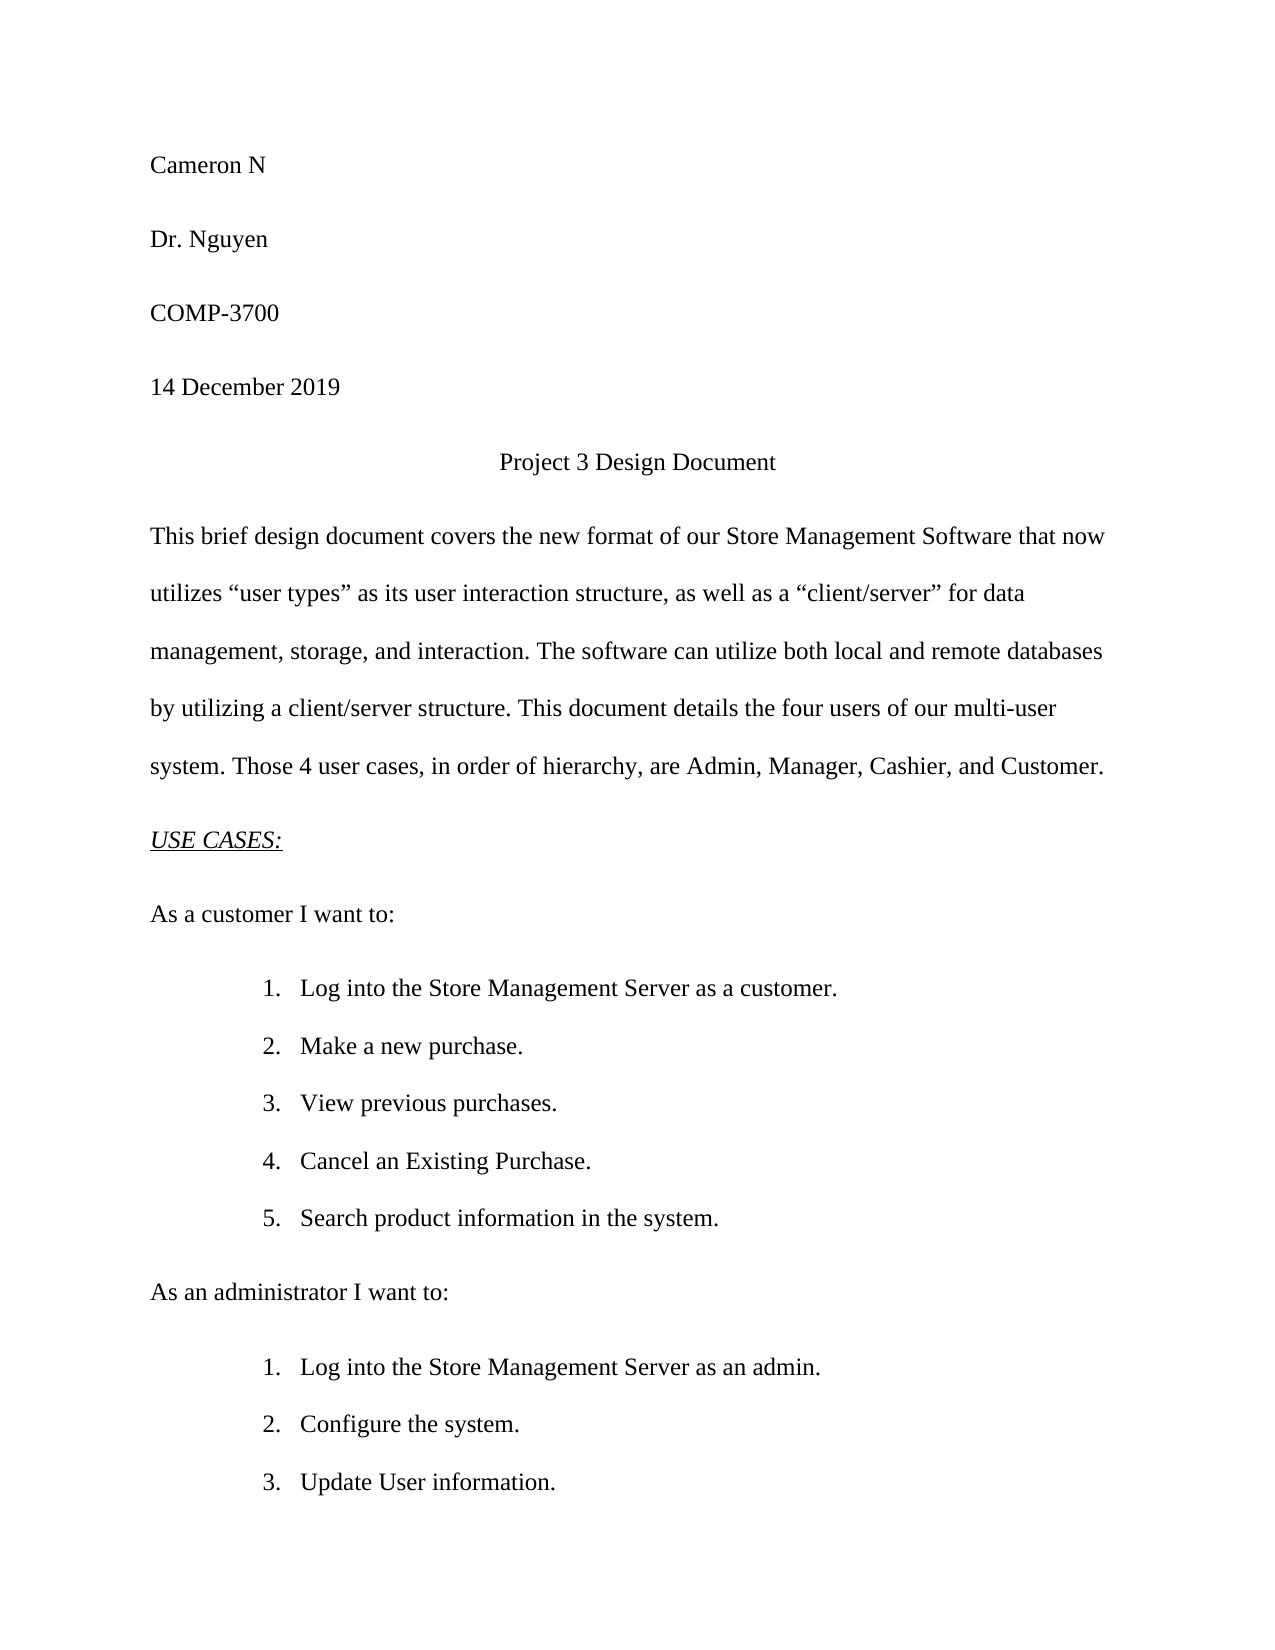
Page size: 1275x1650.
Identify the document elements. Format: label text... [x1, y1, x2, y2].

text As a customer I want to: [150, 899, 1125, 928]
text USE CASES: [150, 825, 1125, 854]
list Log into the Store Management Server as a customer. [262, 973, 1125, 1002]
list Configure the system. [262, 1409, 1125, 1438]
list View previous purchases. [262, 1088, 1125, 1117]
list Cancel an Existing Purchase. [262, 1146, 1125, 1174]
list Make a new purchase. [262, 1031, 1125, 1059]
text Cameron N [150, 150, 1125, 179]
text As an administrator I want to: [150, 1277, 1125, 1306]
text Dr. Nguyen [150, 224, 1125, 253]
list Update User information. [262, 1467, 1125, 1495]
list Search product information in the system. [262, 1203, 1125, 1232]
text Project 3 Design Document [150, 447, 1125, 475]
text This brief design document covers the new format of our Store Management Software that now utilizes “user types” as its user interaction structure, as well as a “client/server” for data management, storage, and interaction. The software can utilize both local and remote databases by utilizing a client/server structure. This document details the four users of our multi-user system. Those 4 user cases, in order of hierarchy, are Admin, Manager, Cashier, and Customer. [150, 521, 1125, 779]
text 14 December 2019 [150, 372, 1125, 401]
text COMP-3700 [150, 298, 1125, 327]
list Log into the Store Management Server as an admin. [262, 1352, 1125, 1380]
